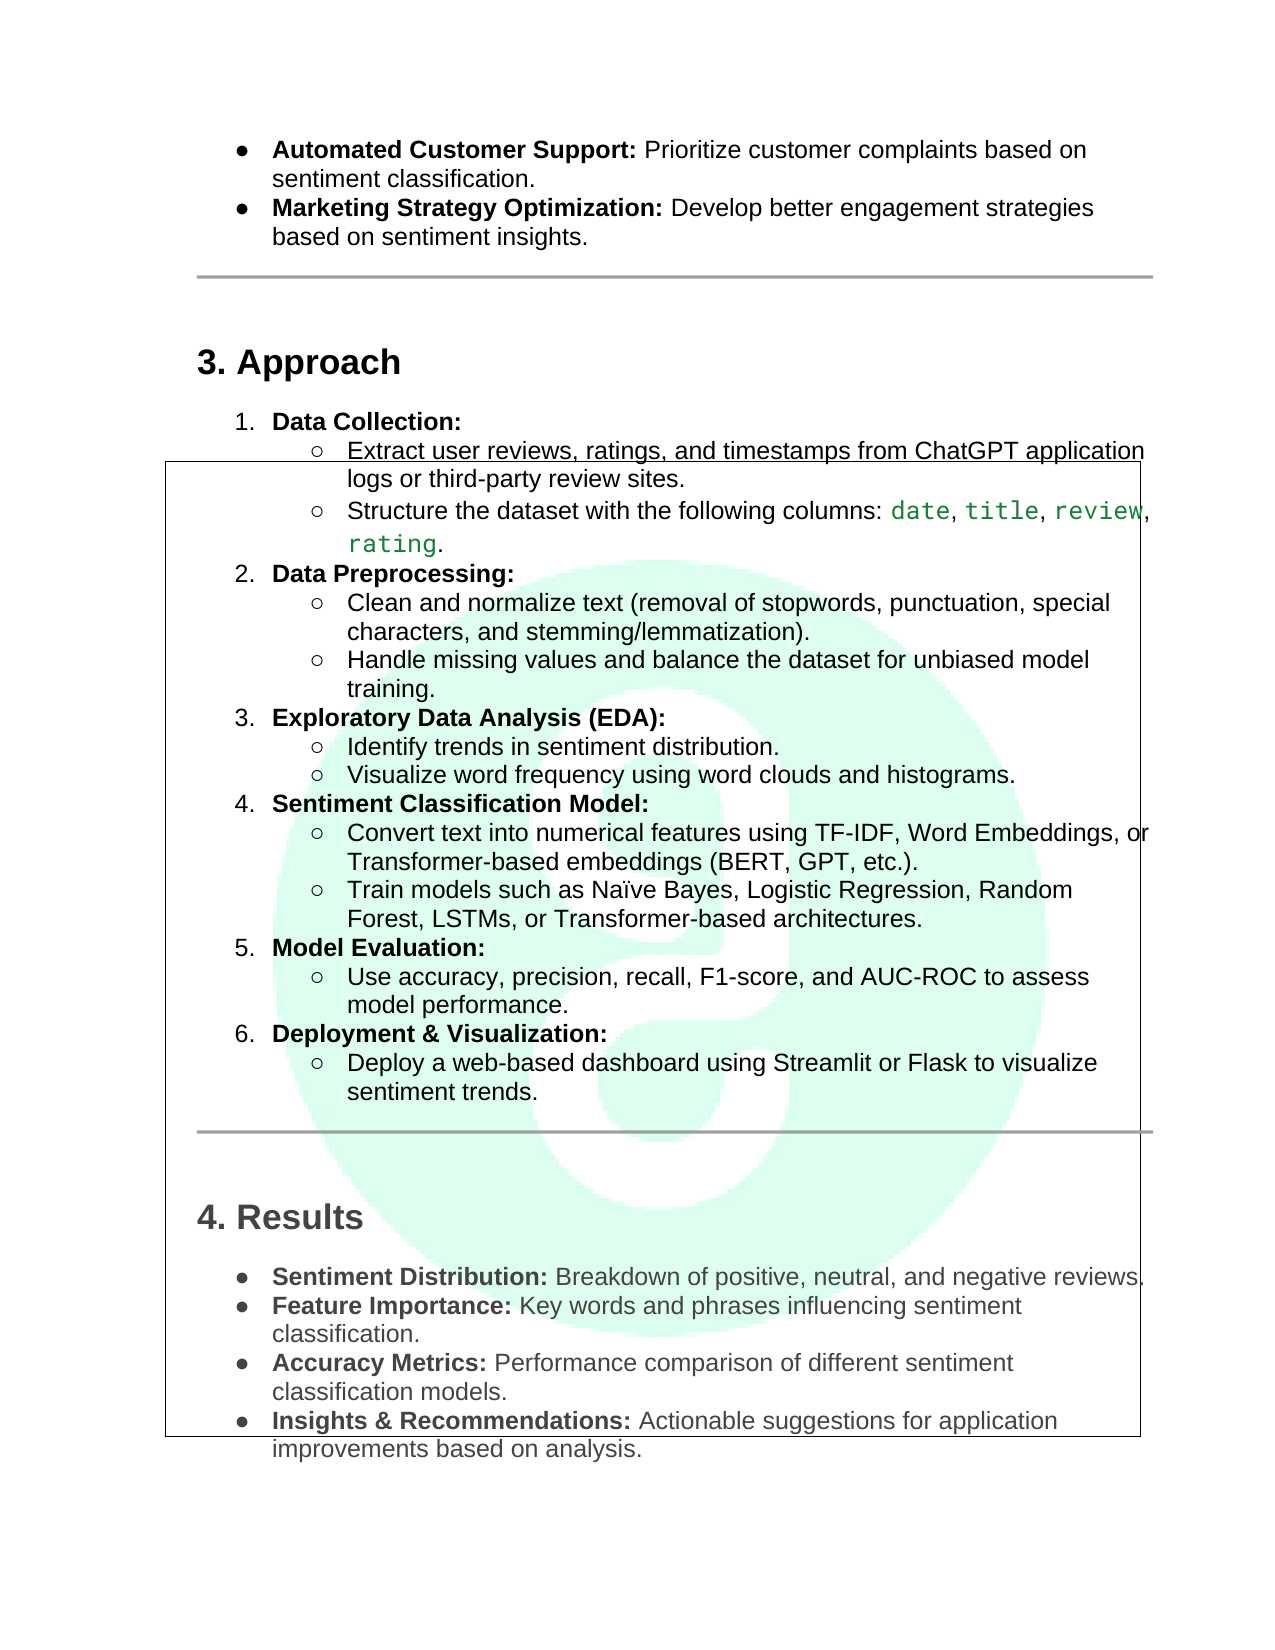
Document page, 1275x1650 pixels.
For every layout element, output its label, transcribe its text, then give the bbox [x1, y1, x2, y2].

list Train models such as Naïve Bayes, Logistic Regression, Random Forest, LSTMs, or Transformer-based architectures. [309, 875, 1153, 933]
subtitle Insights & Recommendations: Actionable suggestions for application improvements based on analysis. [234, 1406, 1153, 1463]
list Exploratory Data Analysis (EDA): [234, 703, 1153, 732]
list Marketing Strategy Optimization: Develop better engagement strategies based on sentiment insights. [234, 193, 1153, 250]
list Sentiment Classification Model: [234, 789, 1153, 818]
list Automated Customer Support: Prioritize customer complaints based on sentiment classification. [234, 135, 1153, 193]
list Deployment & Visualization: [234, 1019, 1153, 1048]
subtitle Feature Importance: Key words and phrases influencing sentiment classification. [234, 1291, 1153, 1348]
subtitle 4. Results [197, 1196, 1153, 1237]
list Handle missing values and balance the dataset for unbiased model training. [309, 645, 1153, 703]
list Structure the dataset with the following columns: date, title, review, rating. [309, 493, 1153, 559]
list Data Collection: [234, 407, 1153, 436]
list Identify trends in sentiment distribution. [309, 732, 1153, 760]
list Extract user reviews, ratings, and timestamps from ChatGPT application logs or third-party review sites. [309, 436, 1153, 493]
list Model Evaluation: [234, 933, 1153, 962]
list Use accuracy, precision, recall, F1-score, and AUC-ROC to assess model performance. [309, 962, 1153, 1019]
list Convert text into numerical features using TF-IDF, Word Embeddings, or Transformer-based embeddings (BERT, GPT, etc.). [309, 818, 1153, 875]
list Data Preprocessing: [234, 559, 1153, 588]
subtitle 3. Approach [197, 341, 1153, 382]
subtitle Accuracy Metrics: Performance comparison of different sentiment classification models. [234, 1348, 1153, 1406]
list Deploy a web-based dashboard using Streamlit or Flask to visualize sentiment trends. [309, 1048, 1153, 1105]
list Clean and normalize text (removal of stopwords, punctuation, special characters, and stemming/lemmatization). [309, 588, 1153, 645]
list Visualize word frequency using word clouds and histograms. [309, 760, 1153, 789]
subtitle Sentiment Distribution: Breakdown of positive, neutral, and negative reviews. [234, 1262, 1153, 1291]
